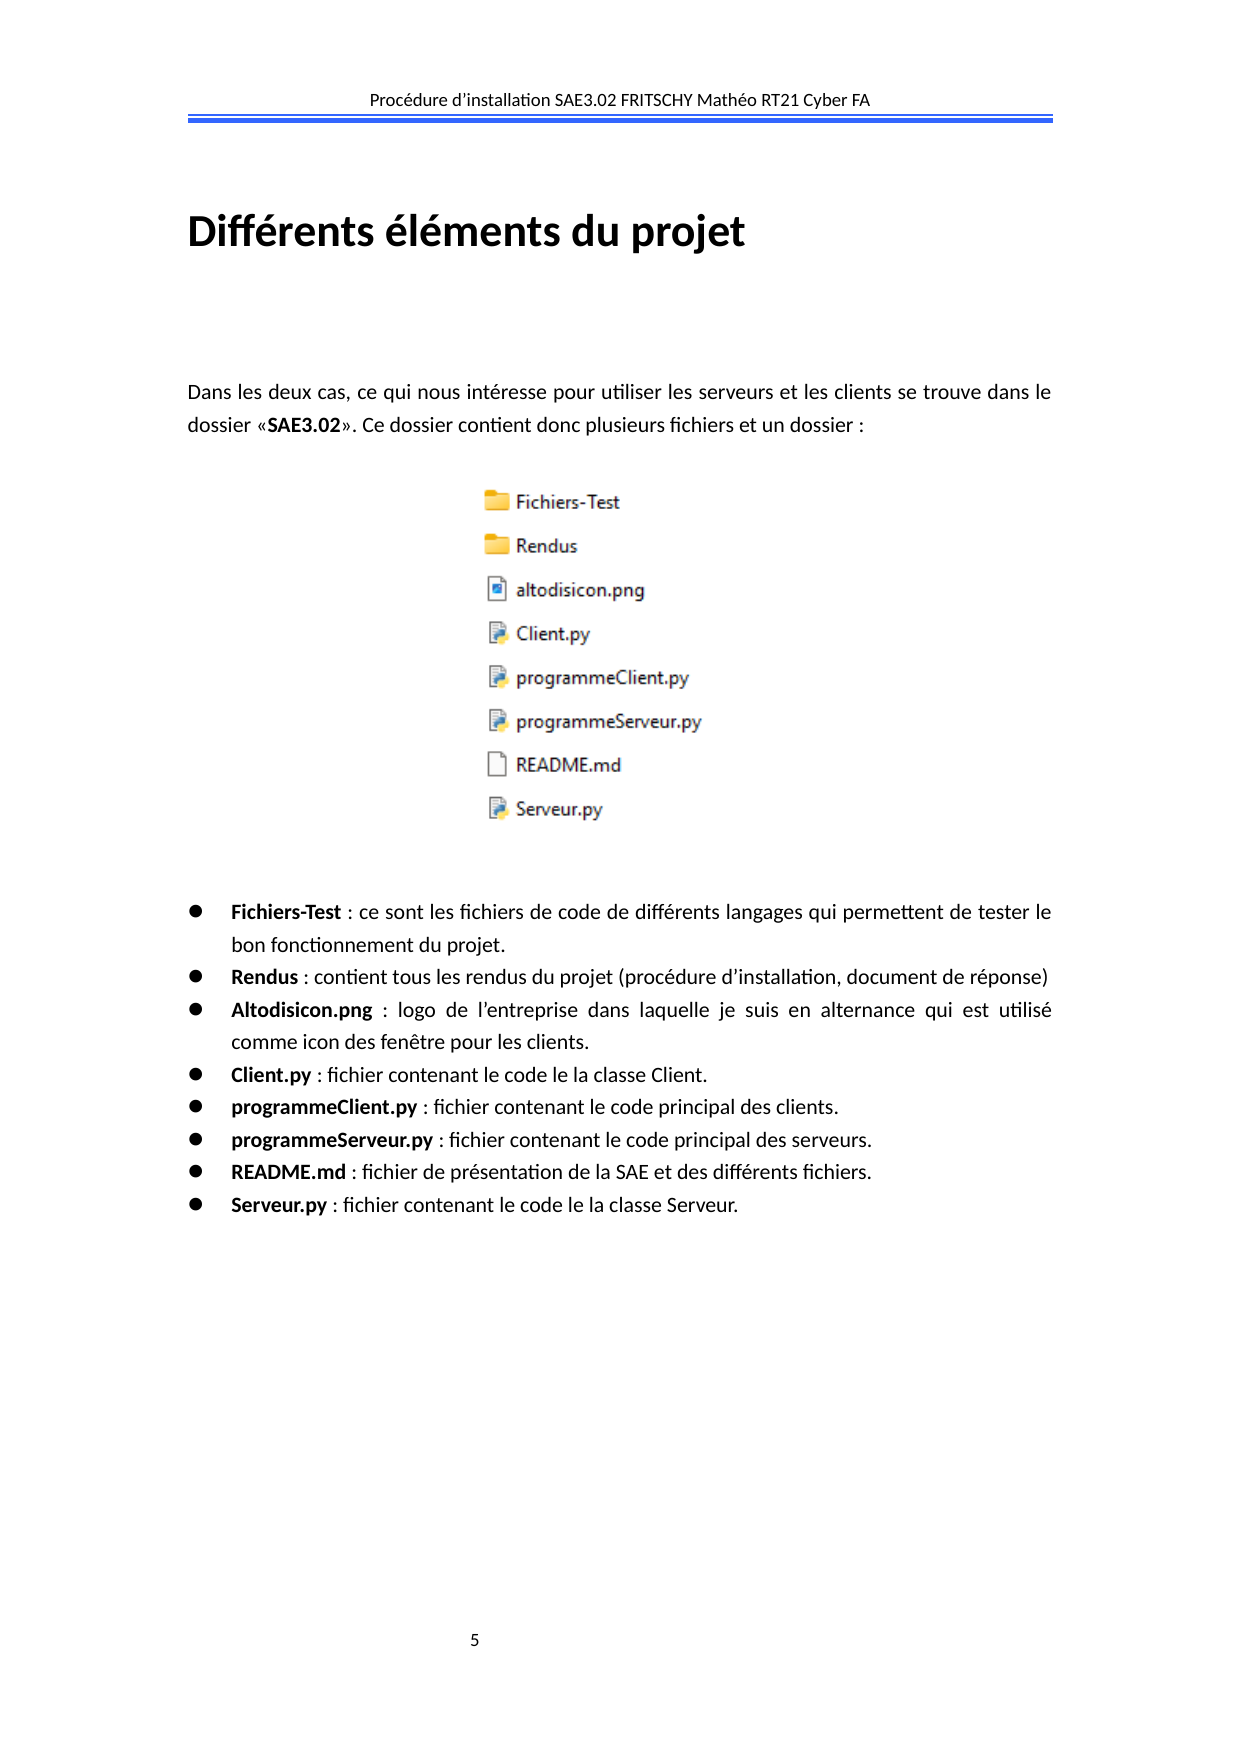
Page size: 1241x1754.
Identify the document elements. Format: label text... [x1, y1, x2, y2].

subtitle Différents éléments du projet [187, 197, 1053, 262]
list Fichiers-Test : ce sont les fichiers de code de différents langages qui permettent de tester le bon fonctionnement du projet. [187, 896, 1053, 961]
list Rendus : contient tous les rendus du projet (procédure d’installation, document de réponse) [187, 961, 1053, 993]
list programmeServeur.py : fichier contenant le code principal des serveurs. [187, 1123, 1053, 1156]
list Serveur.py : fichier contenant le code le la classe Serveur. [187, 1188, 1053, 1221]
picture [467, 473, 774, 844]
list programmeClient.py : fichier contenant le code principal des clients. [187, 1091, 1053, 1123]
text Dans les deux cas, ce qui nous intéresse pour utiliser les serveurs et les clients se trouve dans le dossier «SAE3.02». Ce dossier contient donc plusieurs fichiers et un dossier : [187, 376, 1053, 441]
list Client.py : fichier contenant le code le la classe Client. [187, 1058, 1053, 1091]
list README.md : fichier de présentation de la SAE et des différents fichiers. [187, 1156, 1053, 1188]
list Altodisicon.png : logo de l’entreprise dans laquelle je suis en alternance qui est utilisé comme icon des fenêtre pour les clients. [187, 993, 1053, 1058]
